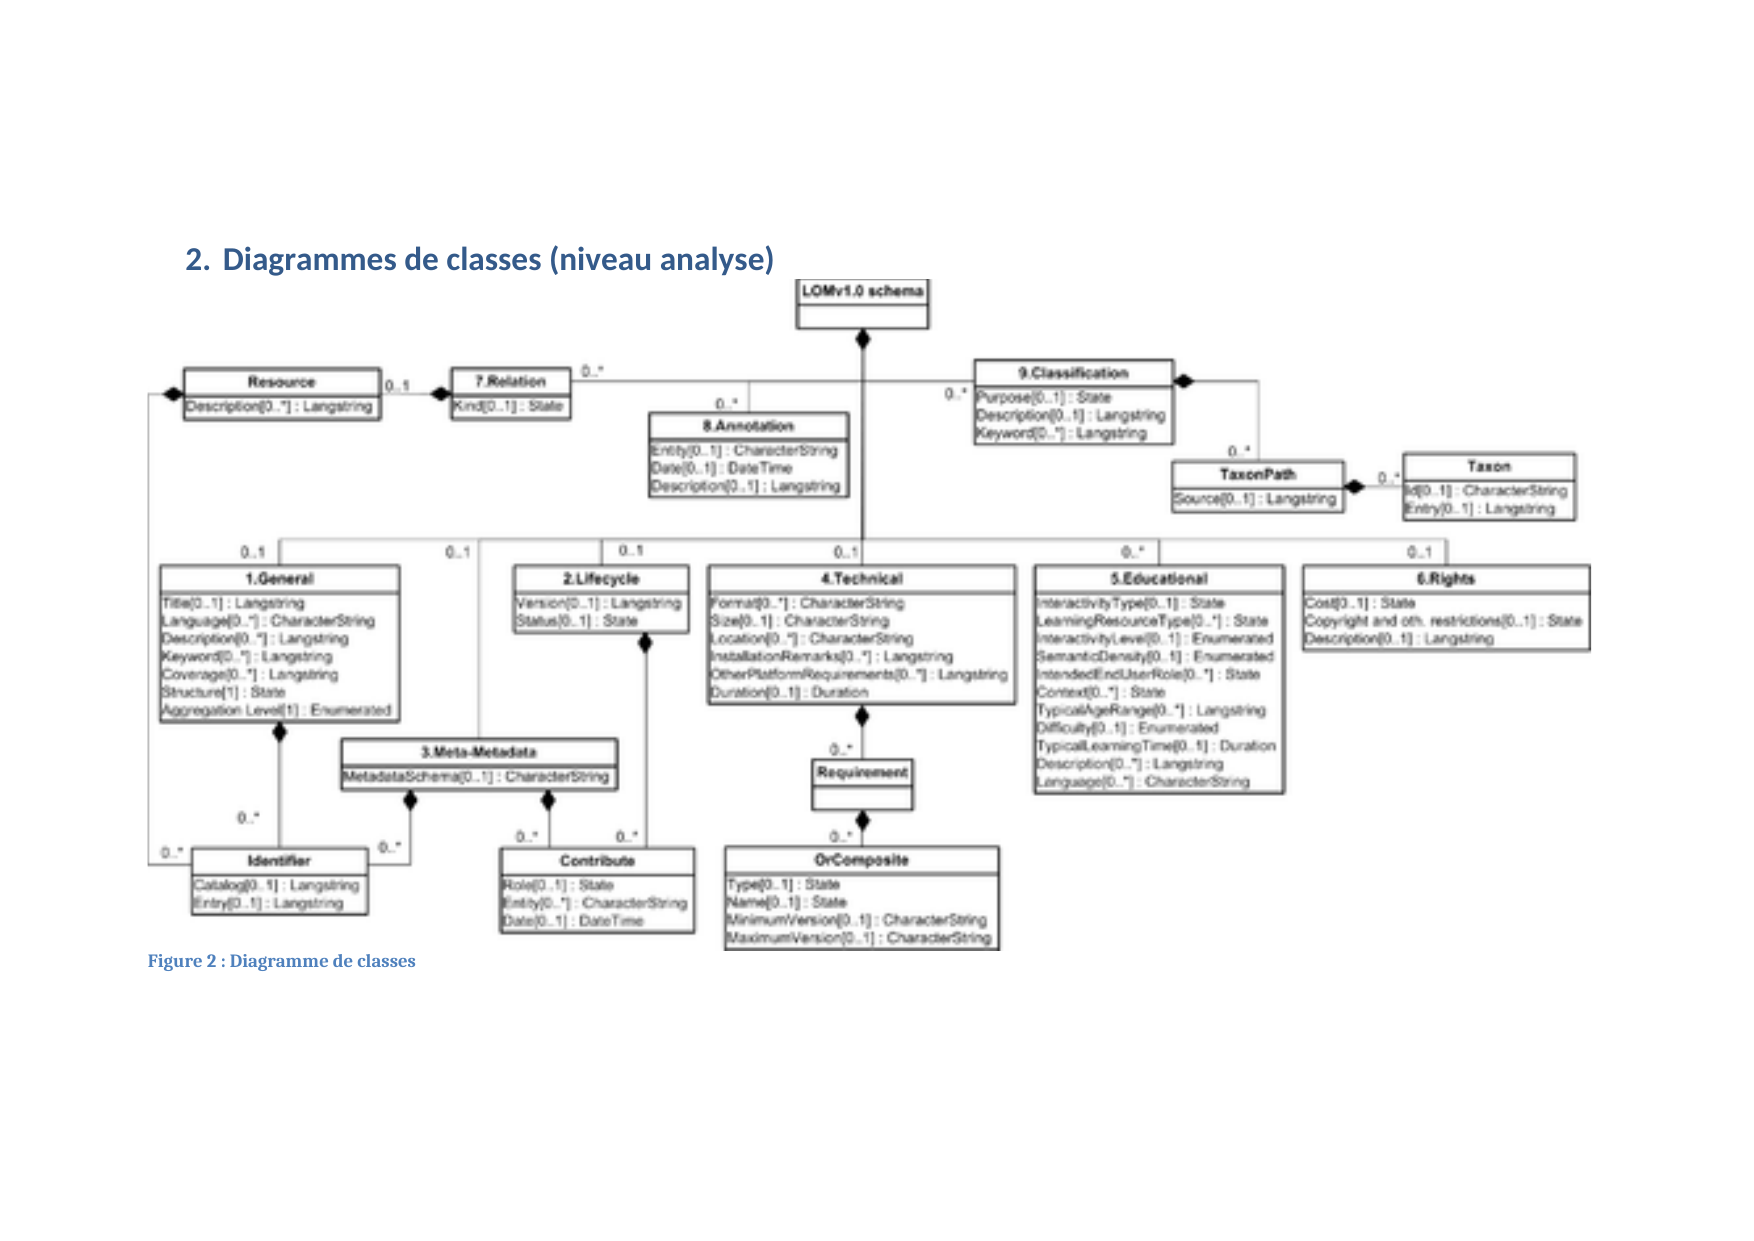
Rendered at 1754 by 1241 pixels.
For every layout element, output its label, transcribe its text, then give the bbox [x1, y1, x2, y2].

picture [147, 279, 1592, 951]
subtitle Diagrammes de classes (niveau analyse) [185, 238, 1606, 279]
text Figure 2 : Diagramme de classes [148, 951, 1606, 972]
